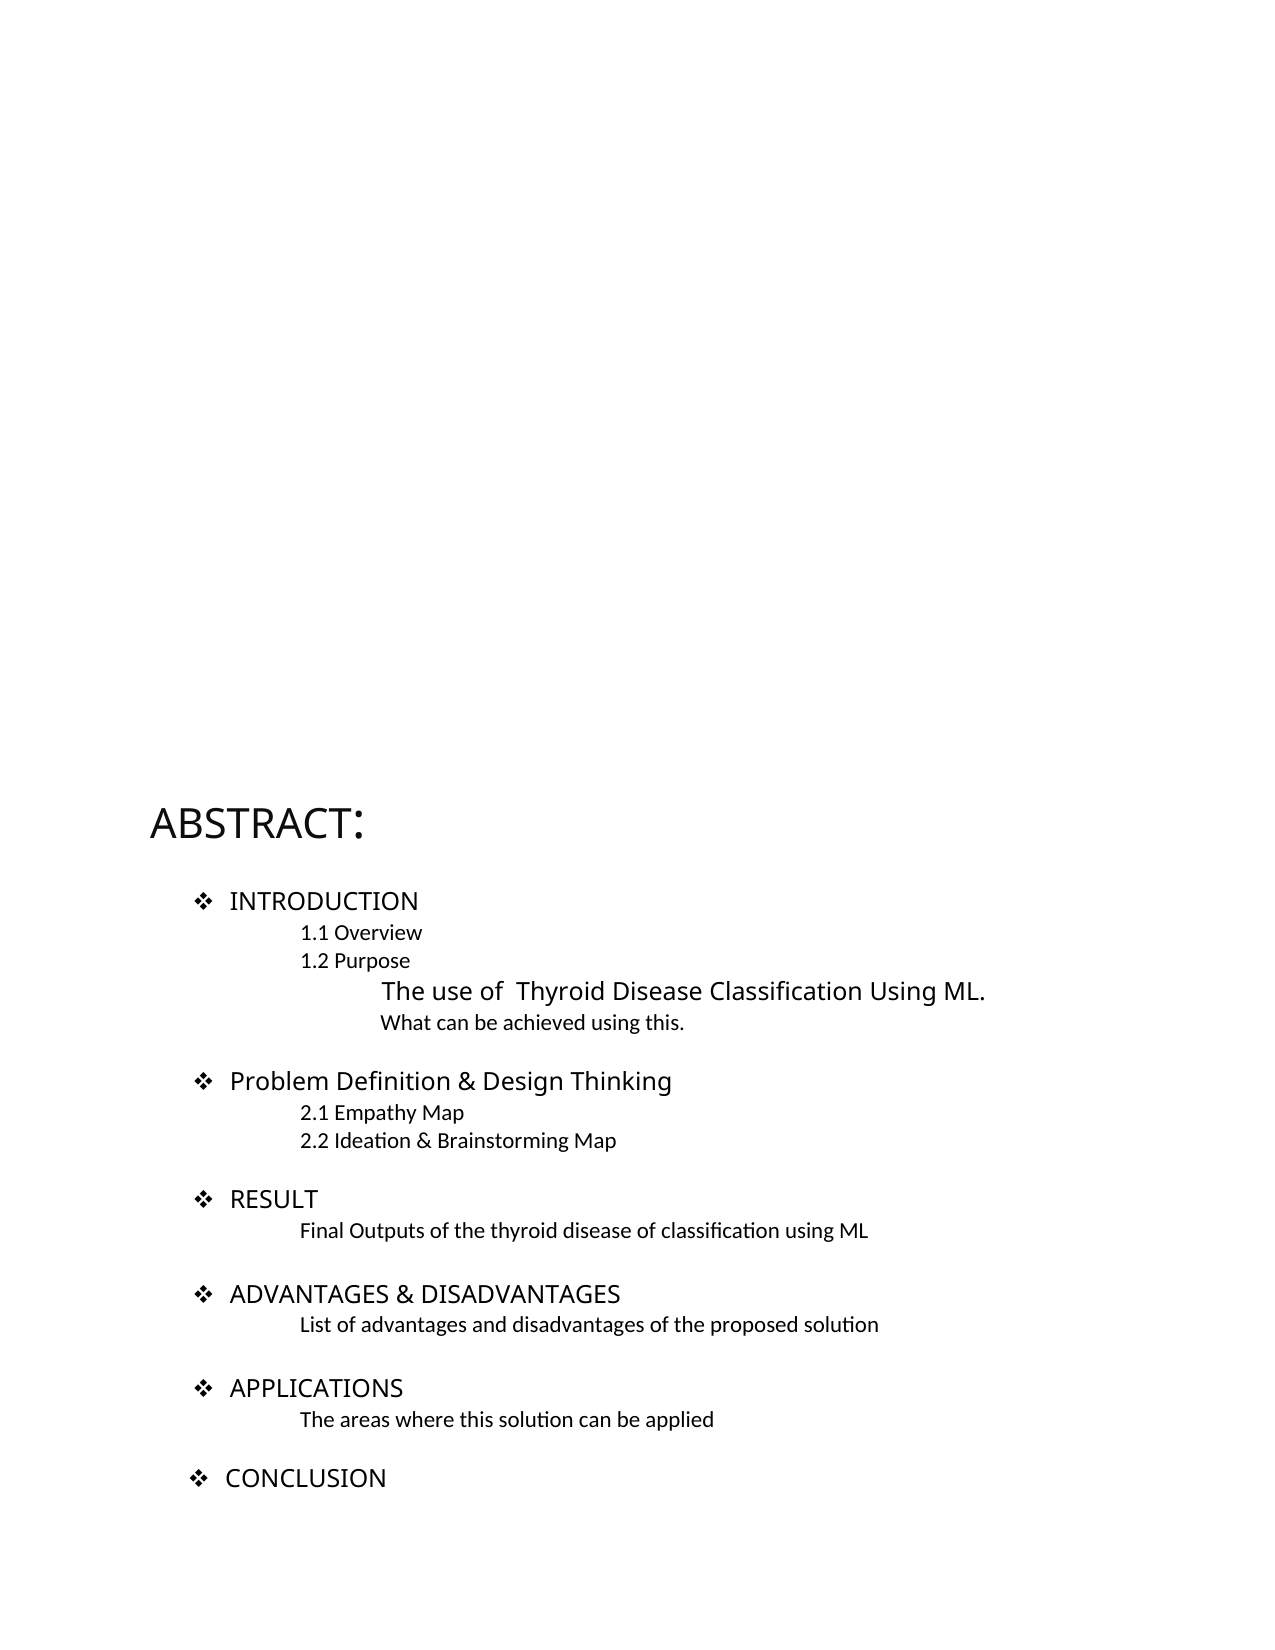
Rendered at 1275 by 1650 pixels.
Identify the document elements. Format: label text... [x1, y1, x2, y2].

text ABSTRACT: [150, 784, 1125, 853]
list The use of Thyroid Disease Classification Using ML. [225, 974, 1125, 1008]
text 1.2 Purpose [225, 946, 1125, 974]
list Problem Definition & Design Thinking [192, 1064, 1125, 1098]
list INTRODUCTION [192, 884, 1125, 918]
list CONCLUSION [187, 1461, 1125, 1495]
text 1.1 Overview [225, 918, 1125, 946]
text Final Outputs of the thyroid disease of classification using ML [300, 1216, 1125, 1244]
text List of advantages and disadvantages of the proposed solution [225, 1310, 1125, 1338]
text 2.1 Empathy Map [300, 1098, 1125, 1126]
text What can be achieved using this. [300, 1008, 1125, 1036]
list ADVANTAGES & DISADVANTAGES [192, 1276, 1125, 1310]
list APPLICATIONS [192, 1371, 1125, 1405]
list RESULT [192, 1182, 1125, 1216]
text 2.2 Ideation & Brainstorming Map [300, 1126, 1125, 1154]
text The areas where this solution can be applied [225, 1405, 1125, 1433]
